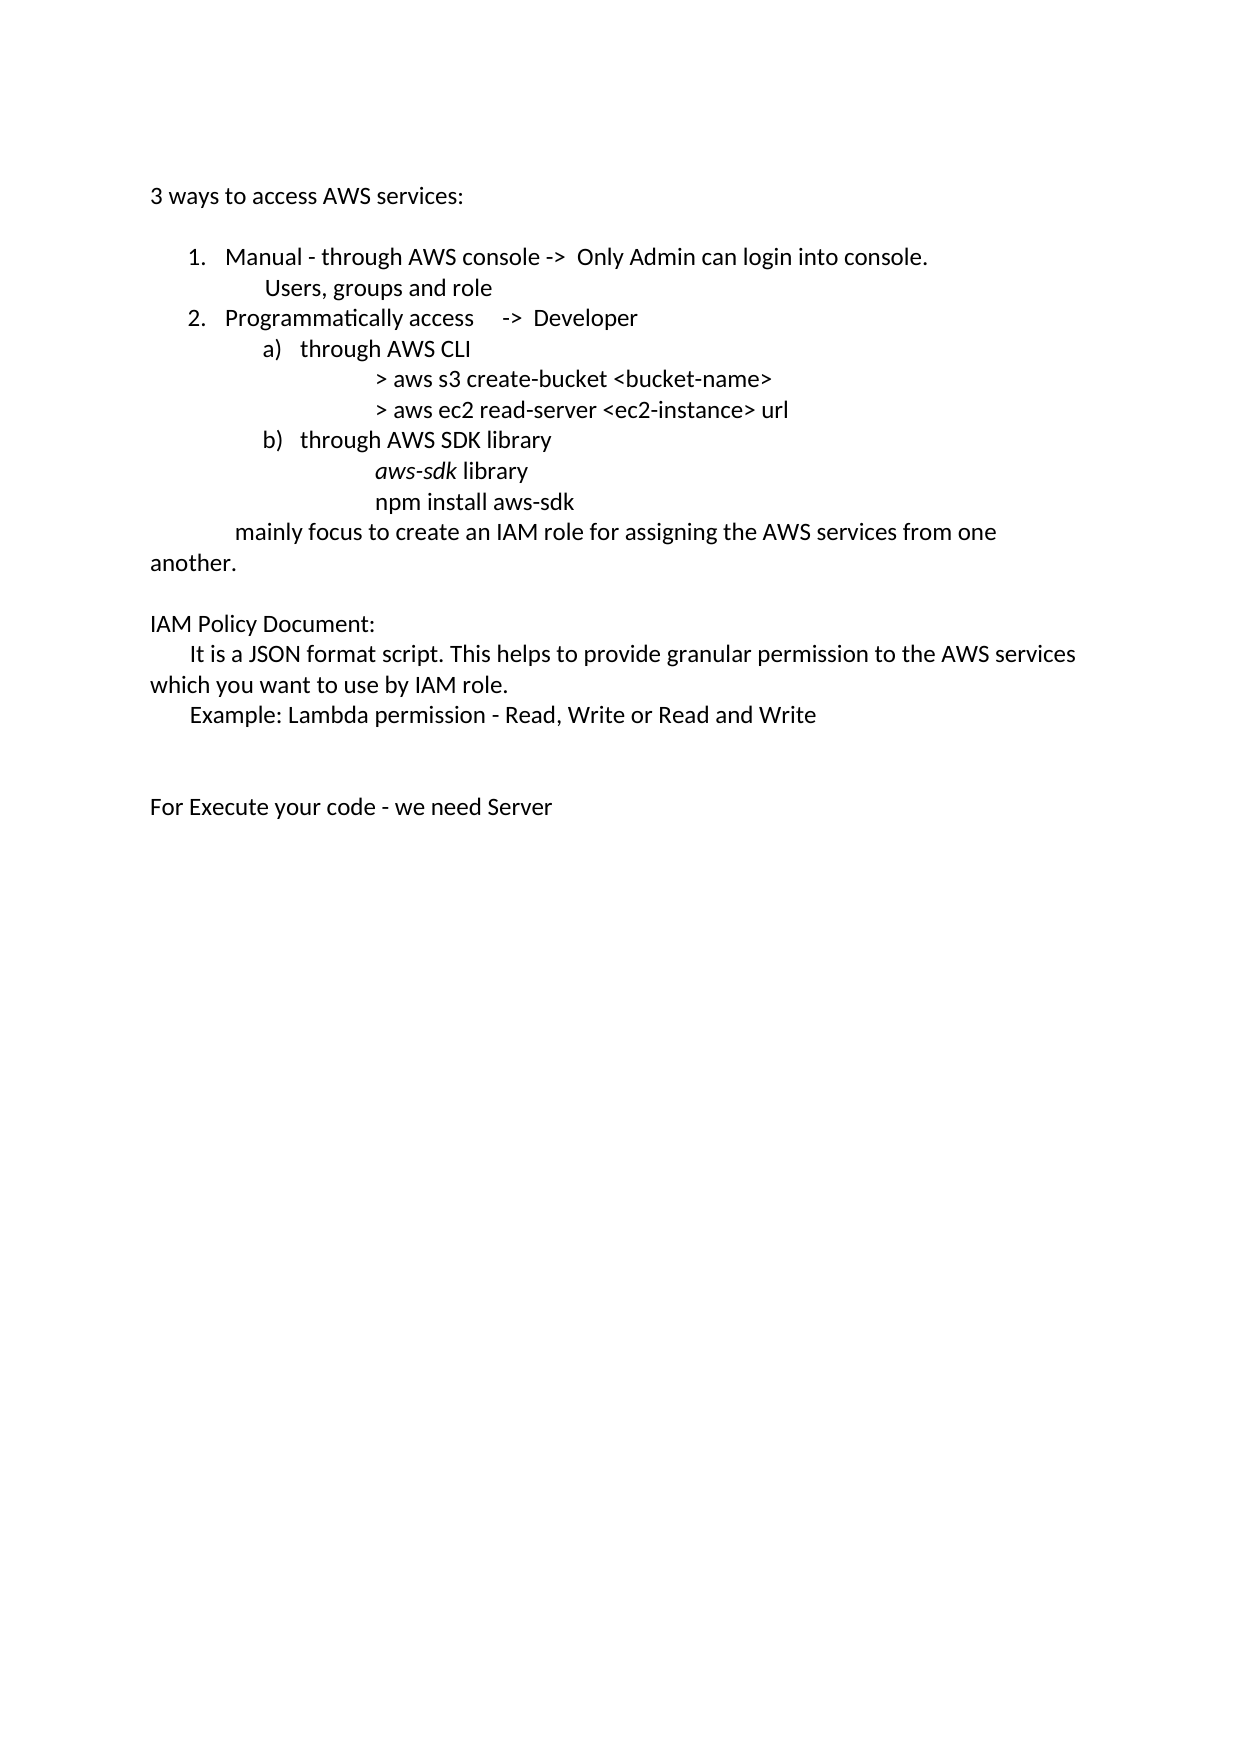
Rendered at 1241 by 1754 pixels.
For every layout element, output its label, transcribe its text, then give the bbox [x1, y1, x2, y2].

text aws-sdk library [375, 455, 1090, 486]
text Users, groups and role [225, 272, 1090, 303]
text mainly focus to create an IAM role for assigning the AWS services from one another. [150, 516, 1090, 577]
text > aws ec2 read-server <ec2-instance> url [375, 394, 1090, 425]
list Programmatically access -> Developer [187, 303, 1090, 333]
text IAM Policy Document: [150, 608, 1090, 638]
text npm install aws-sdk [375, 486, 1090, 516]
text It is a JSON format script. This helps to provide granular permission to the AWS services which you want to use by IAM role. [150, 638, 1090, 699]
text Example: Lambda permission - Read, Write or Read and Write [150, 699, 1090, 730]
list Manual - through AWS console -> Only Admin can login into console. [187, 242, 1090, 272]
text 3 ways to access AWS services: [150, 181, 1090, 211]
list through AWS SDK library [262, 425, 1090, 455]
list through AWS CLI [262, 333, 1090, 364]
text For Execute your code - we need Server [150, 791, 1090, 821]
text > aws s3 create-bucket <bucket-name> [375, 364, 1090, 394]
